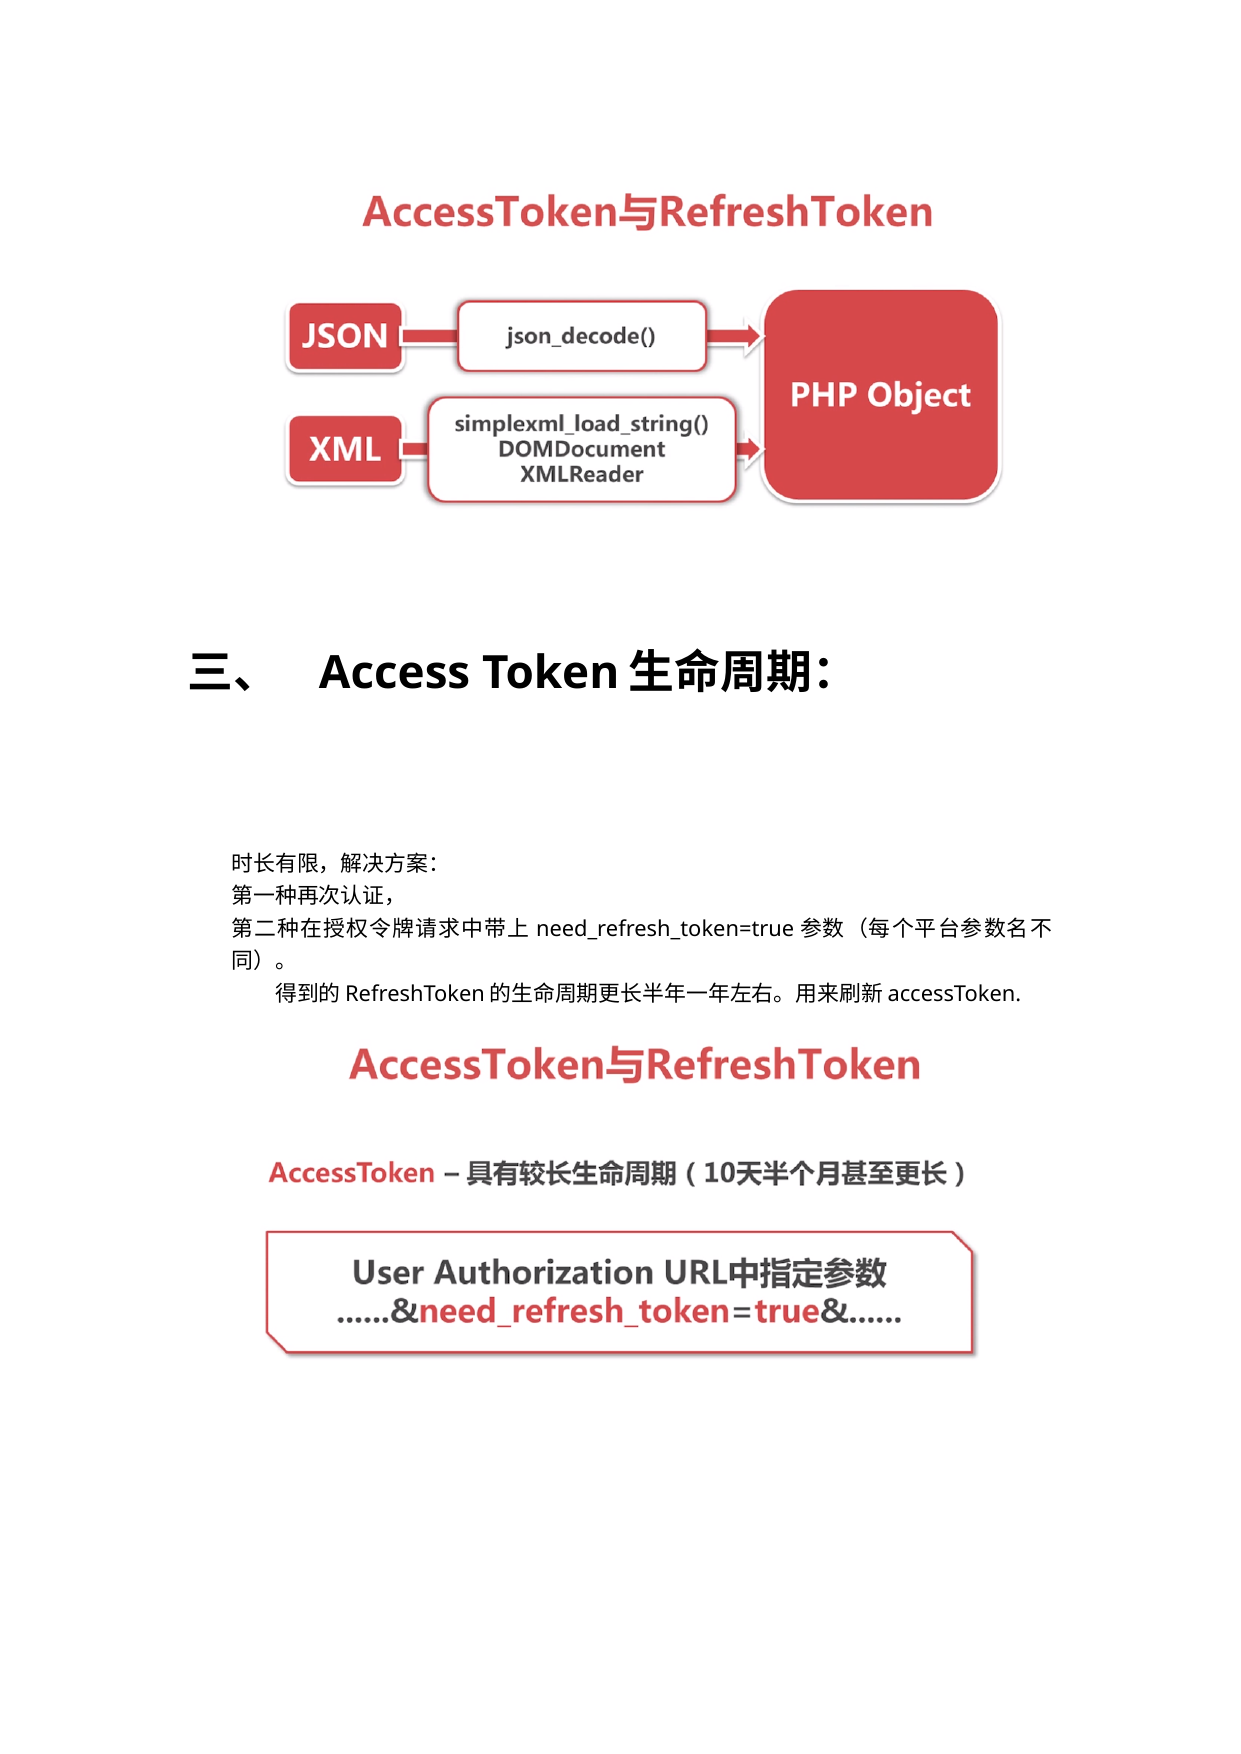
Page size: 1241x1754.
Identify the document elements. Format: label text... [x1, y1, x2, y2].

picture [187, 1008, 1053, 1418]
subtitle Access Token生命周期： [187, 620, 1053, 717]
picture [187, 162, 1053, 583]
text 时长有限，解决方案： [231, 846, 1053, 878]
text 第一种再次认证， [231, 878, 1053, 911]
text 第二种在授权令牌请求中带上need_refresh_token=true参数（每个平台参数名不同）。 [231, 911, 1053, 976]
text 得到的RefreshToken的生命周期更长半年一年左右。用来刷新accessToken. [231, 976, 1053, 1008]
